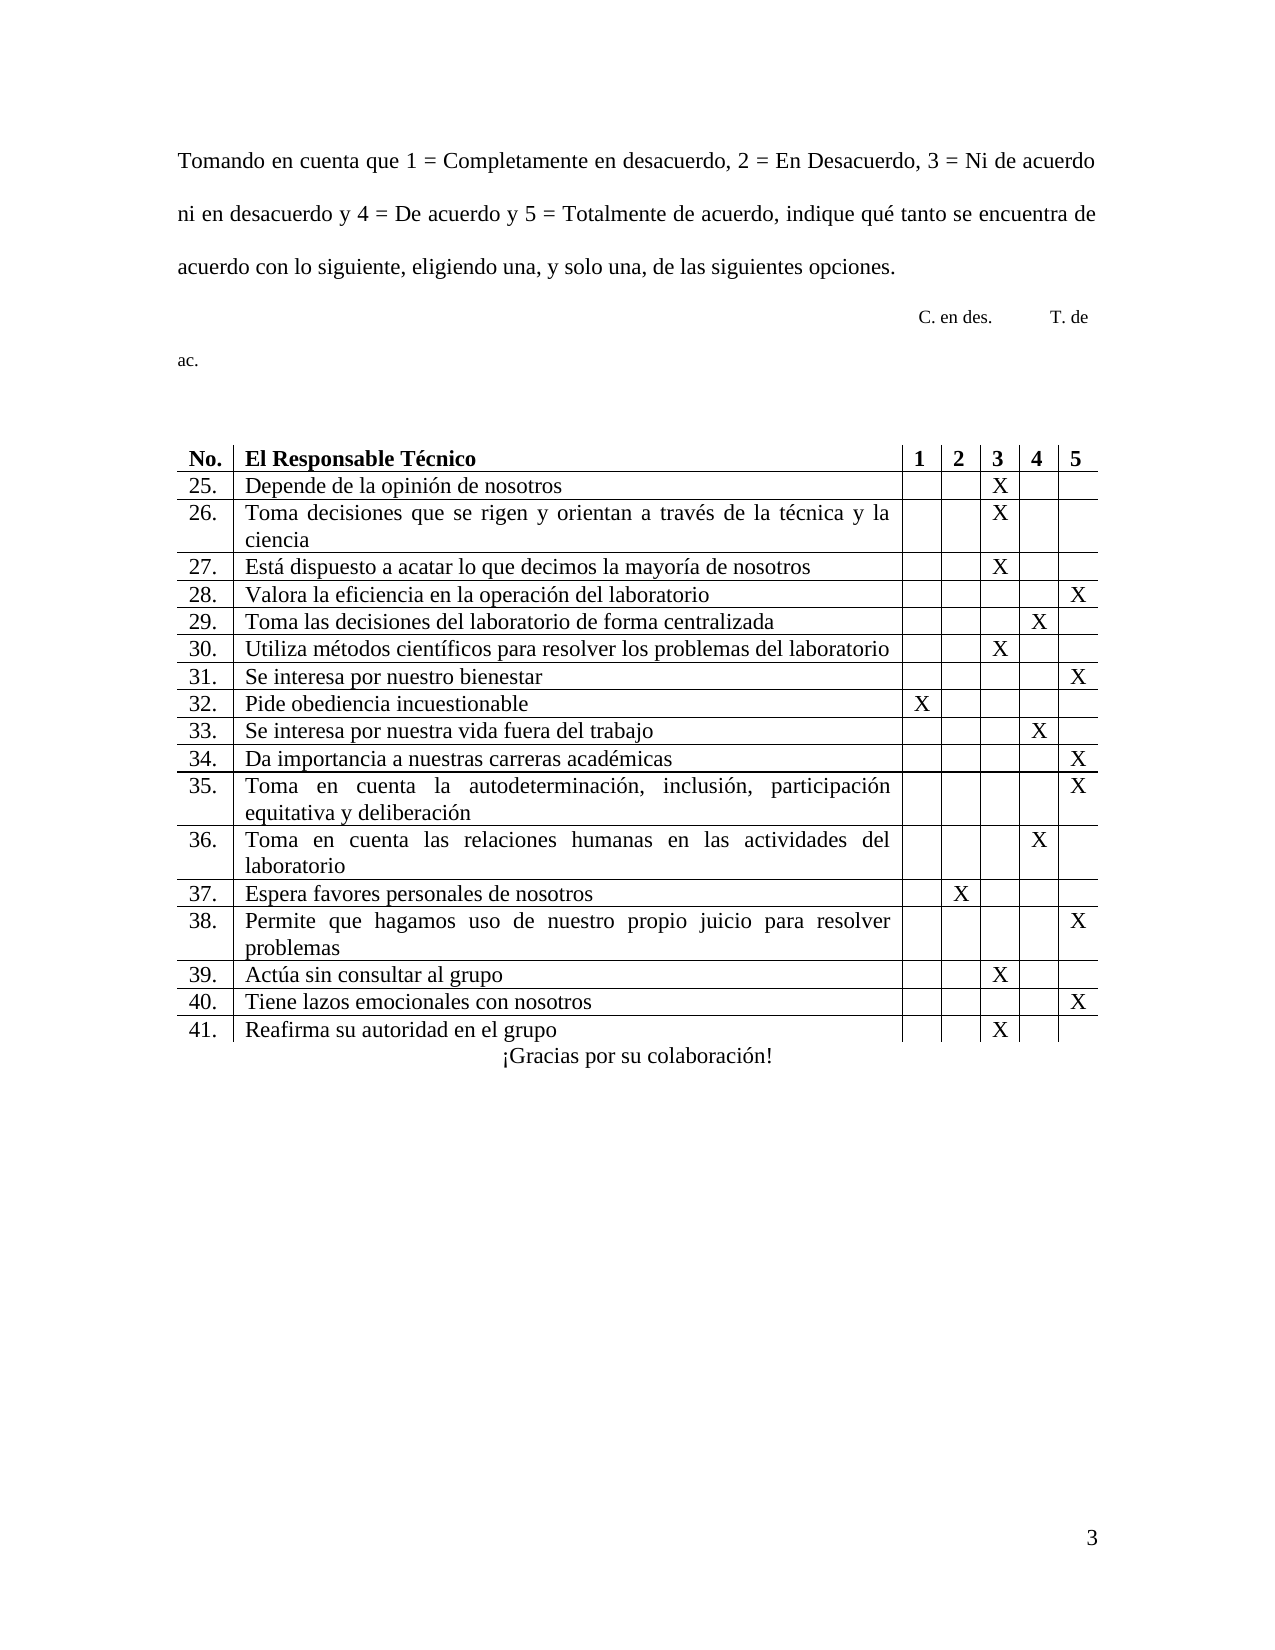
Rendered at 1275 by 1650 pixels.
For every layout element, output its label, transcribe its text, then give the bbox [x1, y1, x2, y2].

table_cell Utiliza métodos científicos para resolver los problemas del laboratorio [234, 635, 902, 662]
table_cell [903, 663, 941, 689]
table_cell Pide obediencia incuestionable [234, 690, 902, 717]
table_cell X [942, 880, 980, 906]
table_cell X [1020, 608, 1058, 634]
table_cell [903, 880, 941, 906]
table_cell 28. [177, 581, 233, 607]
table_cell [942, 745, 980, 771]
table_cell [903, 553, 941, 579]
table_cell [1059, 961, 1098, 987]
table_cell [981, 989, 1019, 1015]
text C. en des. T. de ac. [177, 306, 1098, 370]
table_cell [1020, 690, 1058, 717]
table_cell [942, 718, 980, 744]
table_cell [981, 581, 1019, 607]
table_cell 41. [177, 1016, 233, 1042]
table_cell [903, 608, 941, 634]
table_cell [1059, 826, 1098, 879]
table_cell X [1020, 718, 1058, 744]
table_cell [981, 663, 1019, 689]
table_cell [1020, 773, 1058, 825]
table_cell 39. [177, 961, 233, 987]
table_cell X [1059, 745, 1098, 771]
table_cell [1059, 880, 1098, 906]
table_cell [942, 500, 980, 552]
table_cell [1059, 718, 1098, 744]
table_cell Toma decisiones que se rigen y orientan a través de la técnica y la ciencia [234, 500, 902, 552]
table_cell [981, 880, 1019, 906]
table_cell [903, 826, 941, 879]
table_cell Toma en cuenta la autodeterminación, inclusión, participación equitativa y deliberación [234, 773, 902, 825]
table_cell Toma en cuenta las relaciones humanas en las actividades del laboratorio [234, 826, 902, 879]
table_cell 36. [177, 826, 233, 879]
table_cell [942, 826, 980, 879]
table_cell [903, 500, 941, 552]
table_cell [903, 907, 941, 960]
table_cell [1020, 745, 1058, 771]
table_cell [942, 581, 980, 607]
table_cell Se interesa por nuestra vida fuera del trabajo [234, 718, 902, 744]
table_cell 31. [177, 663, 233, 689]
table_header 1 [903, 445, 941, 471]
table_cell 30. [177, 635, 233, 662]
table_cell [1059, 472, 1098, 498]
table_cell X [981, 1016, 1019, 1042]
table_cell [942, 773, 980, 825]
text ¡Gracias por su colaboración! [177, 1042, 1098, 1068]
table_cell [903, 989, 941, 1015]
table_header 5 [1059, 445, 1098, 471]
table_cell [981, 773, 1019, 825]
table_cell Actúa sin consultar al grupo [234, 961, 902, 987]
table_cell [903, 635, 941, 662]
table_cell Tiene lazos emocionales con nosotros [234, 989, 902, 1015]
table_cell 26. [177, 500, 233, 552]
table_cell [942, 907, 980, 960]
table_header No. [177, 445, 233, 471]
table_header 3 [981, 445, 1019, 471]
table_header 2 [942, 445, 980, 471]
table_cell [903, 472, 941, 498]
table_cell [1059, 500, 1098, 552]
table_cell [981, 690, 1019, 717]
table_cell [903, 773, 941, 825]
table_cell [1020, 880, 1058, 906]
table_cell [942, 472, 980, 498]
table_cell [942, 608, 980, 634]
table_cell X [981, 635, 1019, 662]
table_cell [903, 718, 941, 744]
table_cell [981, 745, 1019, 771]
table_cell [942, 1016, 980, 1042]
table_cell [1020, 663, 1058, 689]
table_cell [981, 907, 1019, 960]
table_cell 38. [177, 907, 233, 960]
table_cell [1020, 581, 1058, 607]
table_cell [942, 663, 980, 689]
table_cell [942, 553, 980, 579]
table_cell X [1020, 826, 1058, 879]
text Tomando en cuenta que 1 = Completamente en desacuerdo, 2 = En Desacuerdo, 3 = Ni de acuerdo ni en desacuerdo y 4 = De acuerdo y 5 = Totalmente de acuerdo, indique qué tanto se encuentra de acuerdo con lo siguiente, eligiendo una, y solo una, de las siguientes opciones. [177, 148, 1098, 279]
table_cell X [1059, 773, 1098, 825]
table_cell X [903, 690, 941, 717]
table_cell X [981, 472, 1019, 498]
table_cell [1020, 500, 1058, 552]
table_cell 32. [177, 690, 233, 717]
table_cell 34. [177, 745, 233, 771]
table_cell [942, 961, 980, 987]
table_cell [1020, 907, 1058, 960]
table_cell [1059, 635, 1098, 662]
table_cell Toma las decisiones del laboratorio de forma centralizada [234, 608, 902, 634]
table_cell X [981, 553, 1019, 579]
table_cell [1020, 553, 1058, 579]
table_cell X [1059, 907, 1098, 960]
table_cell [1020, 1016, 1058, 1042]
table_cell [1059, 1016, 1098, 1042]
table_cell [903, 1016, 941, 1042]
table_cell X [981, 961, 1019, 987]
table_cell Valora la eficiencia en la operación del laboratorio [234, 581, 902, 607]
table_cell 35. [177, 773, 233, 825]
table_cell [981, 608, 1019, 634]
table_cell 37. [177, 880, 233, 906]
table_cell [903, 581, 941, 607]
table_cell [1020, 961, 1058, 987]
table_cell 27. [177, 553, 233, 579]
table_cell X [981, 500, 1019, 552]
table_cell 29. [177, 608, 233, 634]
table_cell [1059, 553, 1098, 579]
table_cell 33. [177, 718, 233, 744]
table_cell [903, 961, 941, 987]
table_cell [1020, 989, 1058, 1015]
table_cell [942, 690, 980, 717]
table_cell [1020, 472, 1058, 498]
table_cell Espera favores personales de nosotros [234, 880, 902, 906]
table_cell [1020, 635, 1058, 662]
table_cell [981, 826, 1019, 879]
table_cell 40. [177, 989, 233, 1015]
table_cell [1059, 608, 1098, 634]
table_cell 25. [177, 472, 233, 498]
table_cell X [1059, 989, 1098, 1015]
table_cell [942, 635, 980, 662]
table_cell [942, 989, 980, 1015]
table_cell [1059, 690, 1098, 717]
table_cell Se interesa por nuestro bienestar [234, 663, 902, 689]
table_header 4 [1020, 445, 1058, 471]
table_cell [981, 718, 1019, 744]
table_cell Está dispuesto a acatar lo que decimos la mayoría de nosotros [234, 553, 902, 579]
table_cell Da importancia a nuestras carreras académicas [234, 745, 902, 771]
table_header El Responsable Técnico [234, 445, 902, 471]
table_cell [903, 745, 941, 771]
table_cell Permite que hagamos uso de nuestro propio juicio para resolver problemas [234, 907, 902, 960]
table_cell Depende de la opinión de nosotros [234, 472, 902, 498]
table_cell X [1059, 663, 1098, 689]
table_cell Reafirma su autoridad en el grupo [234, 1016, 902, 1042]
table_cell X [1059, 581, 1098, 607]
